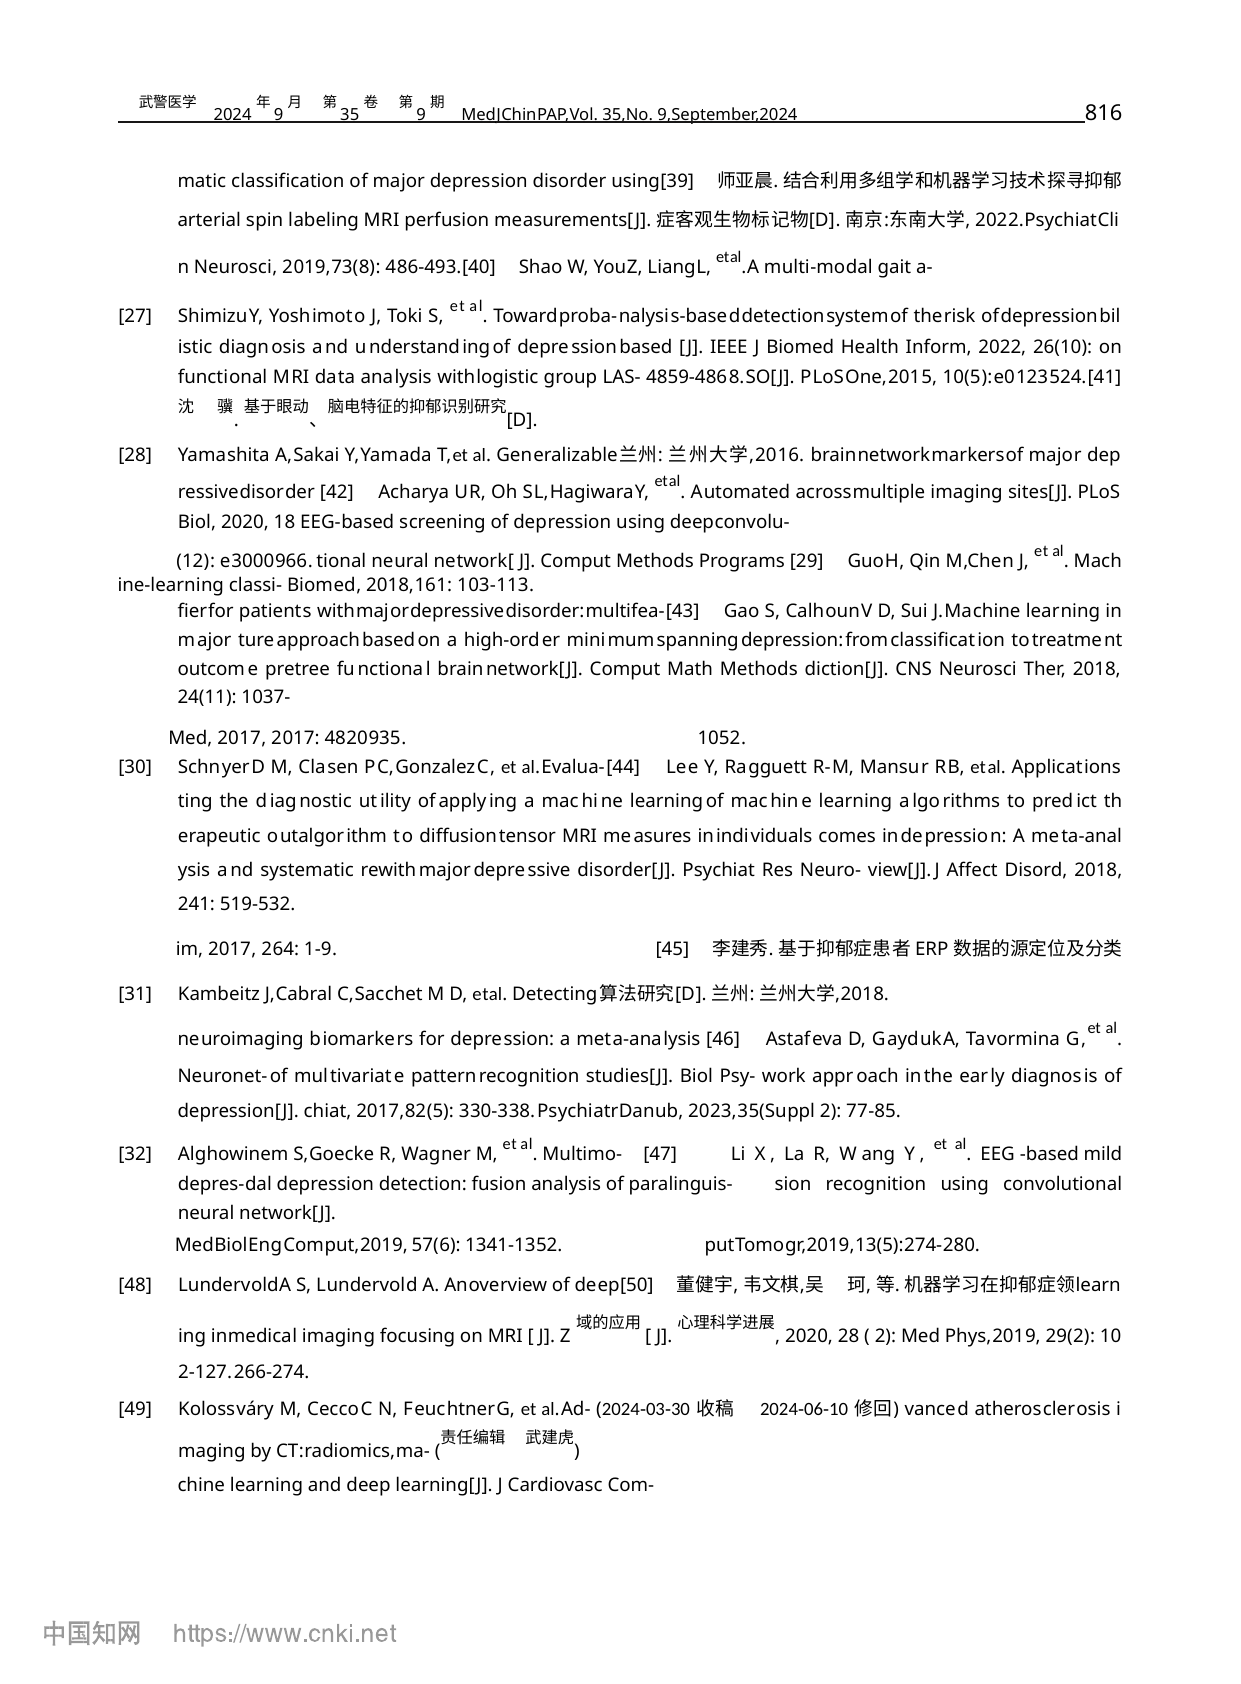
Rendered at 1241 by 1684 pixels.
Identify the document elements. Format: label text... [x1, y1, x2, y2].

list Yama shita A, Sakai Y, Yam ada T, et al. Gen eralizable 兰州: 兰 州 大 学, 20 16. brain network markers of majo r dep ressive disor der [42] Acharya U R, Oh S L, Hagiwara Y, et al. A utomated across multiple imaging sites[J]. PLoS Biol, 2020, 18 EEG- based s creening of dep ression u sing deep convolu- [118, 439, 1122, 534]
list Alg howinem S, Goecke R , Wag ner M, e t a l. Multimo- [47] Li X , La R, W ang Y , et al. EEG -based mild depres- dal depression detection: fusion analysis of paralinguis- sion recognition using convolutional neural network[J]. [118, 1133, 1122, 1225]
list Kambeitz J, Cabral C, Sac chet M D, e t al. Detecting 算法研究 [D ]. 兰州 : 兰 州大学, 201 8. [118, 978, 1122, 1006]
text ne uroimaging b iomarke rs for depre ssion: a met a-ana lysis [46] Astaf eva D, G ayd uk A, Ta vormina G , et al. Neuronet- of mul tivariat e pattern recognition studies[J]. Biol Psy- work appr oach in the ear ly diagnos is of depression[J]. chiat, 2017, 82 (5): 3 30-3 38. Ps ychi atr Dan ub, 20 23, 3 5(Su ppl 2): 77 -85. [177, 1018, 1122, 1123]
list Schn yer D M, Cla sen P C, Gonzalez C , et al. Evalua- [44] Le e Y, Ra gguett R- M, Mansu r R B, et al. Applicat ions ting the d iag nostic ut ility of apply ing a mac hi ne learning of mac hin e learning a lgo rithms to pred ict th erapeutic o utalgor ithm t o diffusion tensor MRI me asures in indi viduals comes in de pressio n: A me ta-anal ysis a nd systematic rewith major depre ssive disorder[J]. Psychiat Res Neuro- view[J]. J Affect Disord, 2018, 241: 519-532. [118, 753, 1122, 916]
text Med, 20 17 , 2 017: 48 20 935 . 1052 . [118, 724, 1122, 750]
text Med Biol En g Com put, 2019, 57( 6): 1341-13 52. put Tomo gr, 2019, 13(5): 274- 280. [118, 1231, 1122, 1257]
text fier for patient s with maj or depressive disorder: multifea- [43] Gao S, Calh oun V D, Sui J. Ma chine lear ning in m ajor ture approach based on a high-ord er mini mum spanning depression: from classificat ion to treatme nt outcom e pretree fu nctiona l brain network[J]. Comput Math Methods diction[J]. CNS Neurosci Ther, 2018, 24(11): 1037- [177, 598, 1122, 709]
text im, 2017 , 2 64: 1-9 . [45] 李建秀. 基于抑 郁症患 者 ERP 数 据的源定位及分类 [118, 933, 1122, 961]
text (12) : e 3000 966 . tional ne ural ne twork [ J]. Comput Methods Programs [29] Guo H , Qin M ,Che n J, e t al. Mach ine-learni ng classi- Biom ed , 2018, 16 1: 1 03- 113 . [117, 543, 1122, 597]
list Shimizu Y, Yosh imot o J, Toki S, e t a l. Toward proba- nalysi s-base d detection system of the risk of depression bil istic diagn osis a nd u nderstand ing of depre ssion based [J]. IEEE J Biomed Health Inform, 2022, 26(10): on functi onal M RI da ta ana lysis with logistic group LAS- 4859-486 8. SO[J]. P LoS One, 201 5, 10(5 ): e0 123 524. [41] 沈 骥 . 基于眼动 、脑电特征的抑郁识别研究[D]. [118, 296, 1122, 434]
list Koloss váry M, Cecco C N, F euc htner G, et al. Ad- (2024-03-30 收稿 2024-06-10 修回) vance d atheros cler osis i maging by CT : radiomics, ma- (责任编辑 武建虎) [118, 1393, 1122, 1466]
list Lunderv old A S, L undervol d A. An ove rview of de ep [50] 董健宇, 韦文棋, 吴 珂, 等. 机器 学习在 抑郁症领 learn ing in medica l imagin g focusing on MRI [ J]. Z 域的应用 [ J]. 心理科学进展, 2020, 28 ( 2): Med Phys, 201 9, 29( 2) : 10 2-127. 266-274. [118, 1269, 1122, 1384]
text chine learning and deep learning[J]. J Cardiovasc Com- [177, 1471, 1122, 1497]
text matic c lassif ication o f ma jor depres sion disorder using [39] 师亚晨. 结合利用多组学 和机器 学习技术 探寻抑郁 arterial s pin l abeling MR I perf usion me asurements[J]. 症客 观生 物标 记 物[D] . 南 京 : 东 南大学, 202 2. Psychiat Cli n Neurosci , 2 019, 73( 8) : 4 86-493. [40] Shao W, You Z, Liang L, et al. A m ulti -mo dal gait a- [177, 166, 1122, 281]
